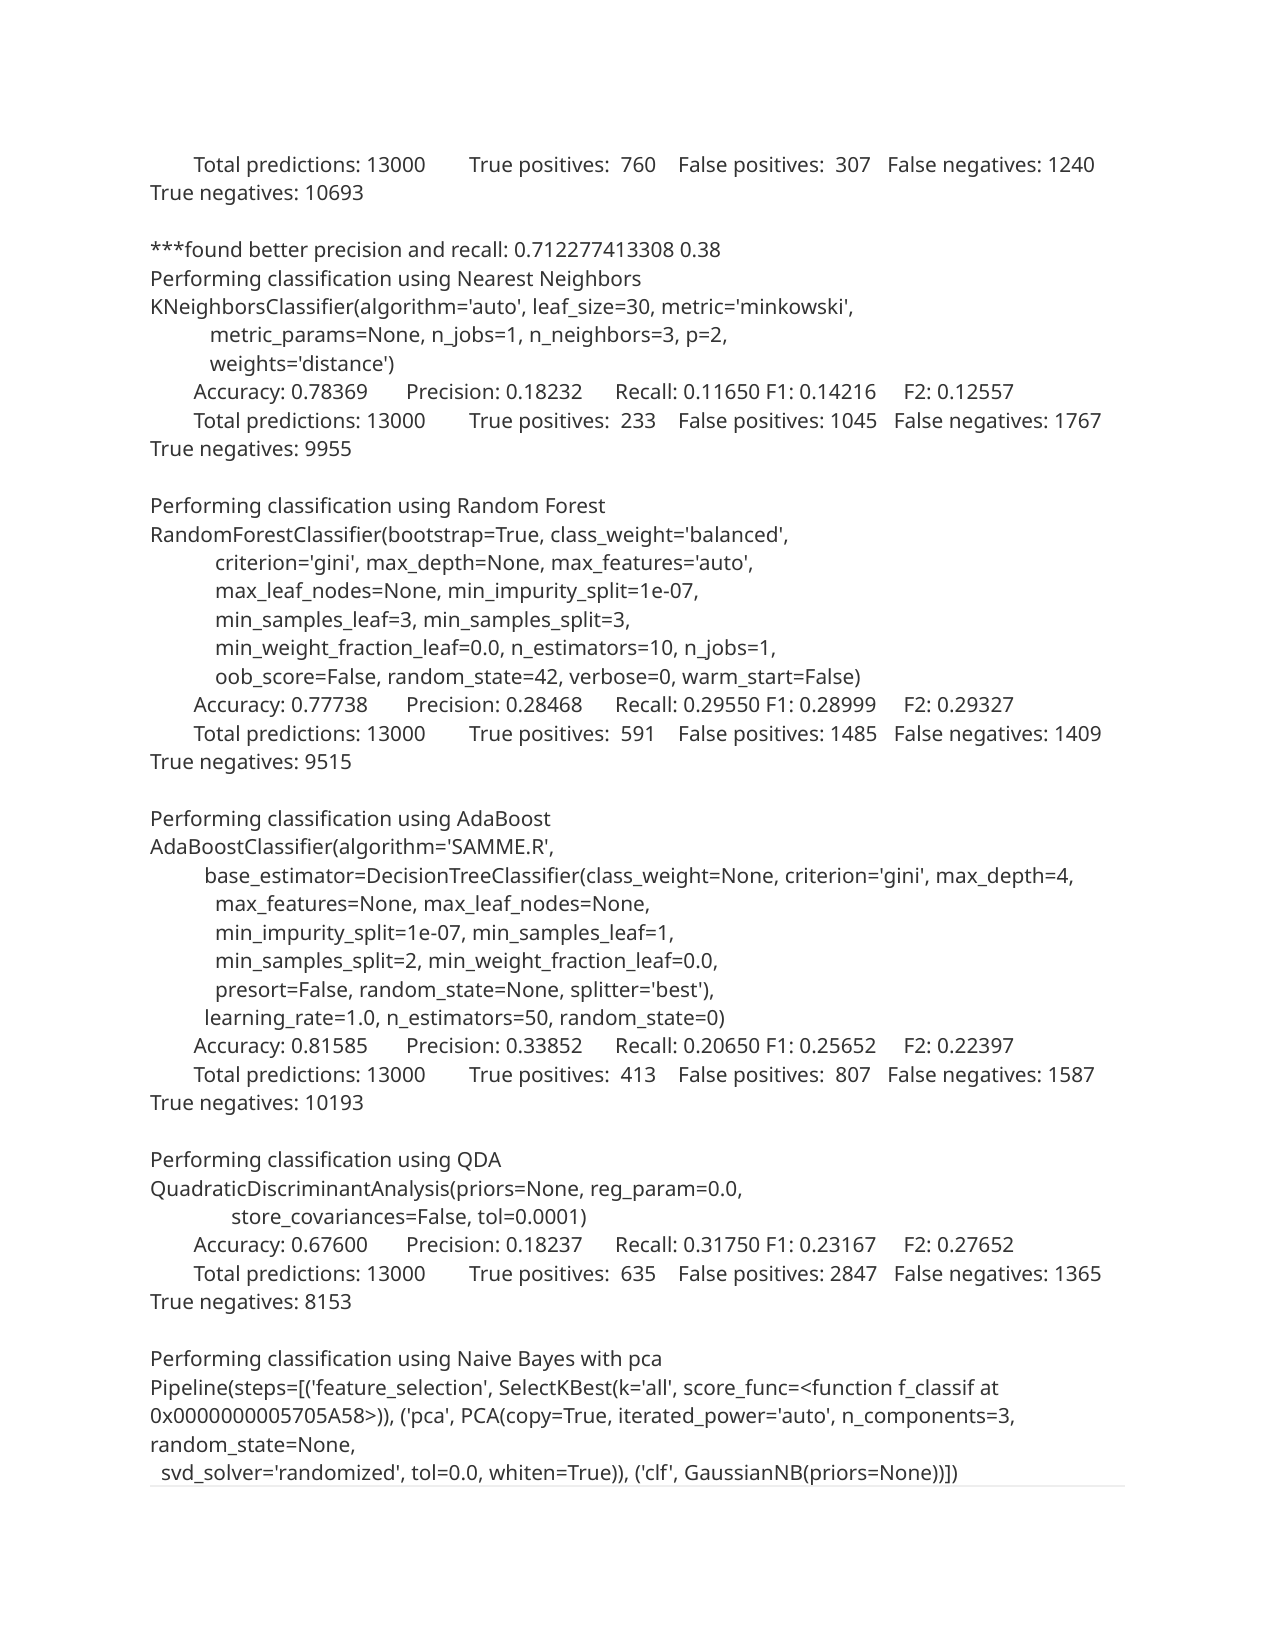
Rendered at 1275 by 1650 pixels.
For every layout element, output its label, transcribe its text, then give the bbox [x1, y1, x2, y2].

text Performing classification using QDA [150, 1145, 1125, 1174]
text max_features=None, max_leaf_nodes=None, [150, 889, 1125, 918]
text presort=False, random_state=None, splitter='best'), [150, 975, 1125, 1003]
text min_samples_split=2, min_weight_fraction_leaf=0.0, [150, 946, 1125, 975]
text ***found better precision and recall: 0.712277413308 0.38 [150, 235, 1125, 264]
text Total predictions: 13000 True positives: 413 False positives: 807 False negatives: 1587 True negatives: 10193 [150, 1060, 1125, 1117]
text store_covariances=False, tol=0.0001) [150, 1202, 1125, 1231]
text base_estimator=DecisionTreeClassifier(class_weight=None, criterion='gini', max_depth=4, [150, 861, 1125, 889]
text Accuracy: 0.77738 Precision: 0.28468 Recall: 0.29550 F1: 0.28999 F2: 0.29327 [150, 690, 1125, 719]
text Performing classification using AdaBoost [150, 804, 1125, 832]
text Pipeline(steps=[('feature_selection', SelectKBest(k='all', score_func=<function f_classif at 0x0000000005705A58>)), ('pca', PCA(copy=True, iterated_power='auto', n_components=3, random_state=None, [150, 1373, 1125, 1458]
text Accuracy: 0.81585 Precision: 0.33852 Recall: 0.20650 F1: 0.25652 F2: 0.22397 [150, 1032, 1125, 1060]
text weights='distance') [150, 349, 1125, 377]
text min_samples_leaf=3, min_samples_split=3, [150, 605, 1125, 633]
text learning_rate=1.0, n_estimators=50, random_state=0) [150, 1003, 1125, 1032]
text Performing classification using Naive Bayes with pca [150, 1344, 1125, 1373]
text Accuracy: 0.67600 Precision: 0.18237 Recall: 0.31750 F1: 0.23167 F2: 0.27652 [150, 1231, 1125, 1259]
text Total predictions: 13000 True positives: 760 False positives: 307 False negatives: 1240 True negatives: 10693 [150, 150, 1125, 207]
text QuadraticDiscriminantAnalysis(priors=None, reg_param=0.0, [150, 1174, 1125, 1202]
text Accuracy: 0.78369 Precision: 0.18232 Recall: 0.11650 F1: 0.14216 F2: 0.12557 [150, 377, 1125, 406]
text criterion='gini', max_depth=None, max_features='auto', [150, 548, 1125, 577]
text Total predictions: 13000 True positives: 233 False positives: 1045 False negatives: 1767 True negatives: 9955 [150, 406, 1125, 463]
text RandomForestClassifier(bootstrap=True, class_weight='balanced', [150, 520, 1125, 548]
text Total predictions: 13000 True positives: 591 False positives: 1485 False negatives: 1409 True negatives: 9515 [150, 719, 1125, 776]
text AdaBoostClassifier(algorithm='SAMME.R', [150, 832, 1125, 861]
text svd_solver='randomized', tol=0.0, whiten=True)), ('clf', GaussianNB(priors=None))]) [150, 1458, 1125, 1485]
text metric_params=None, n_jobs=1, n_neighbors=3, p=2, [150, 321, 1125, 349]
text min_weight_fraction_leaf=0.0, n_estimators=10, n_jobs=1, [150, 633, 1125, 662]
text Performing classification using Random Forest [150, 491, 1125, 520]
text max_leaf_nodes=None, min_impurity_split=1e-07, [150, 577, 1125, 605]
text Performing classification using Nearest Neighbors [150, 264, 1125, 292]
text Total predictions: 13000 True positives: 635 False positives: 2847 False negatives: 1365 True negatives: 8153 [150, 1259, 1125, 1316]
text KNeighborsClassifier(algorithm='auto', leaf_size=30, metric='minkowski', [150, 292, 1125, 321]
text min_impurity_split=1e-07, min_samples_leaf=1, [150, 918, 1125, 946]
text oob_score=False, random_state=42, verbose=0, warm_start=False) [150, 662, 1125, 690]
